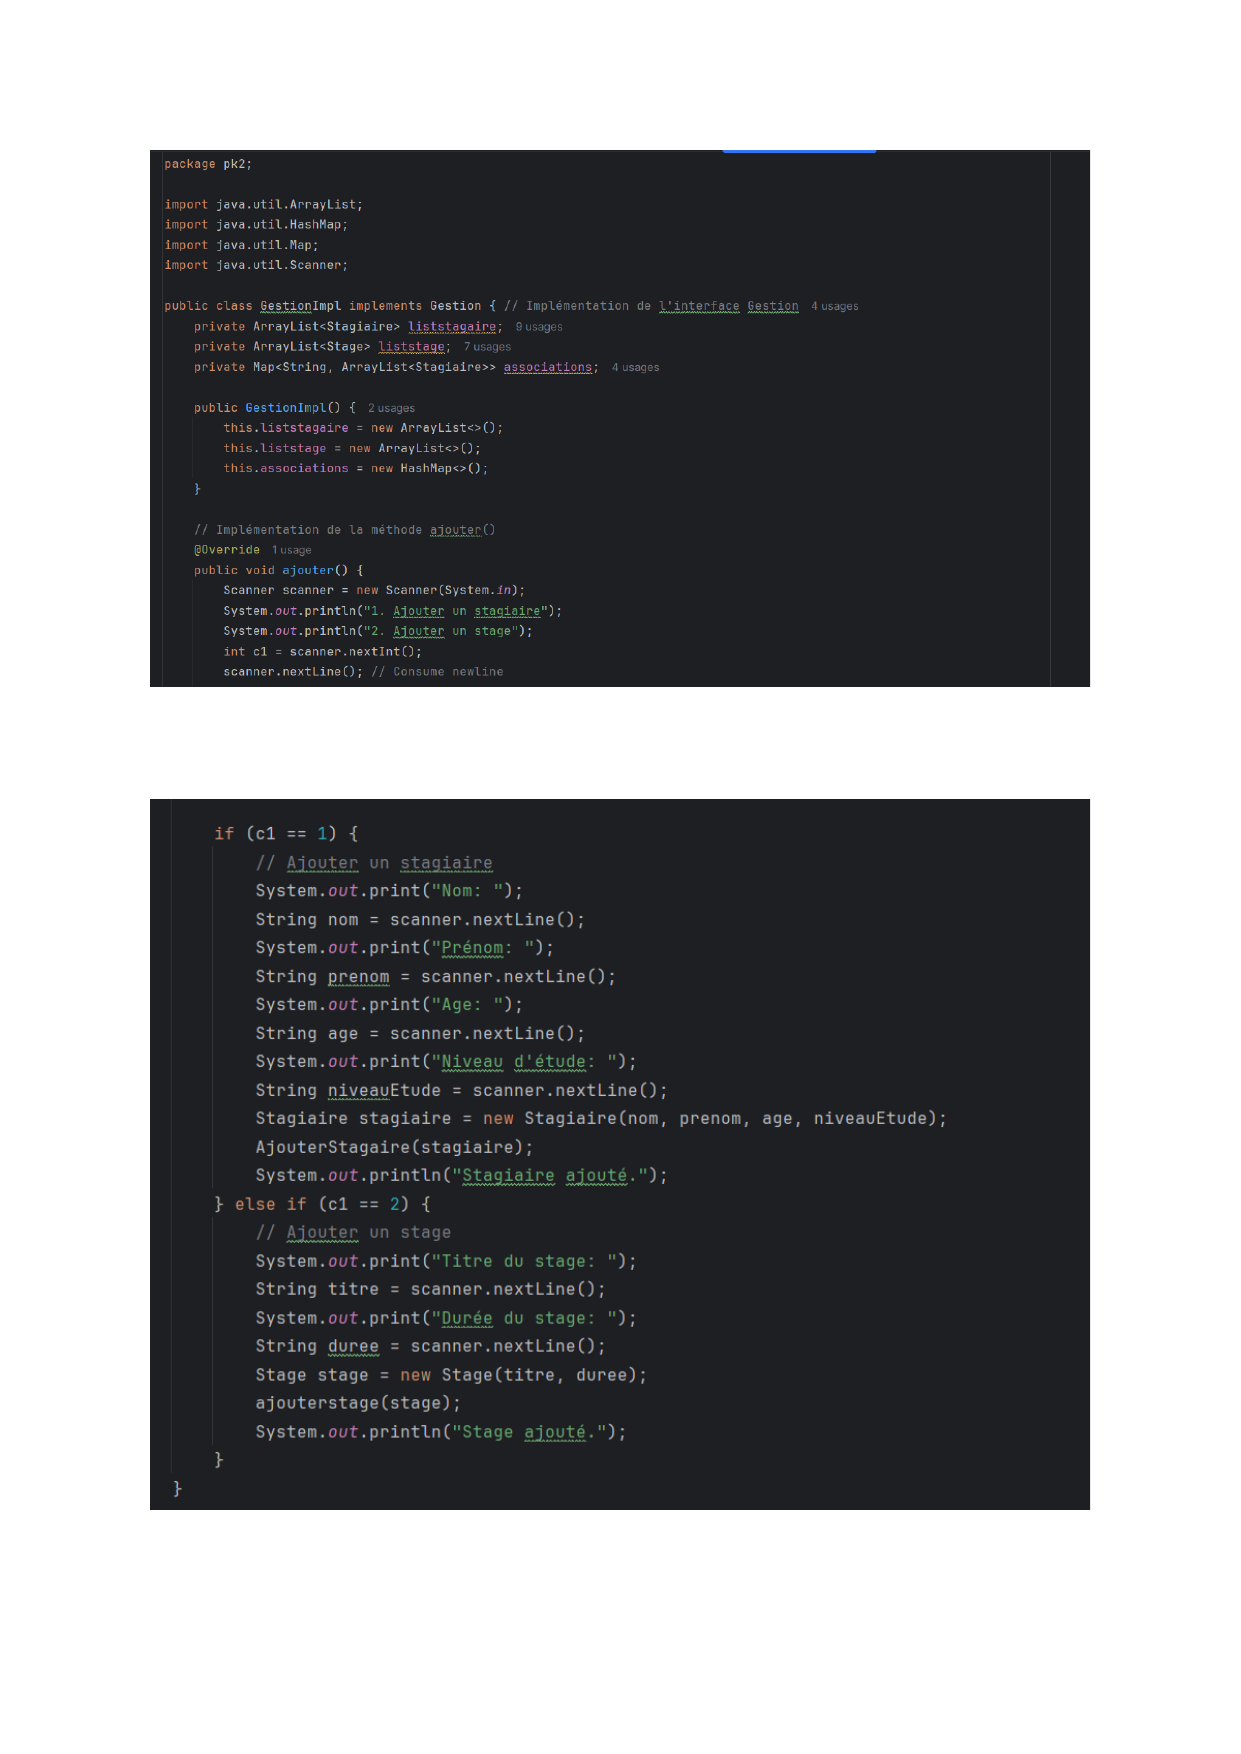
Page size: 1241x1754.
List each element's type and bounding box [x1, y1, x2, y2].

picture [150, 150, 1091, 687]
picture [150, 799, 1091, 1510]
